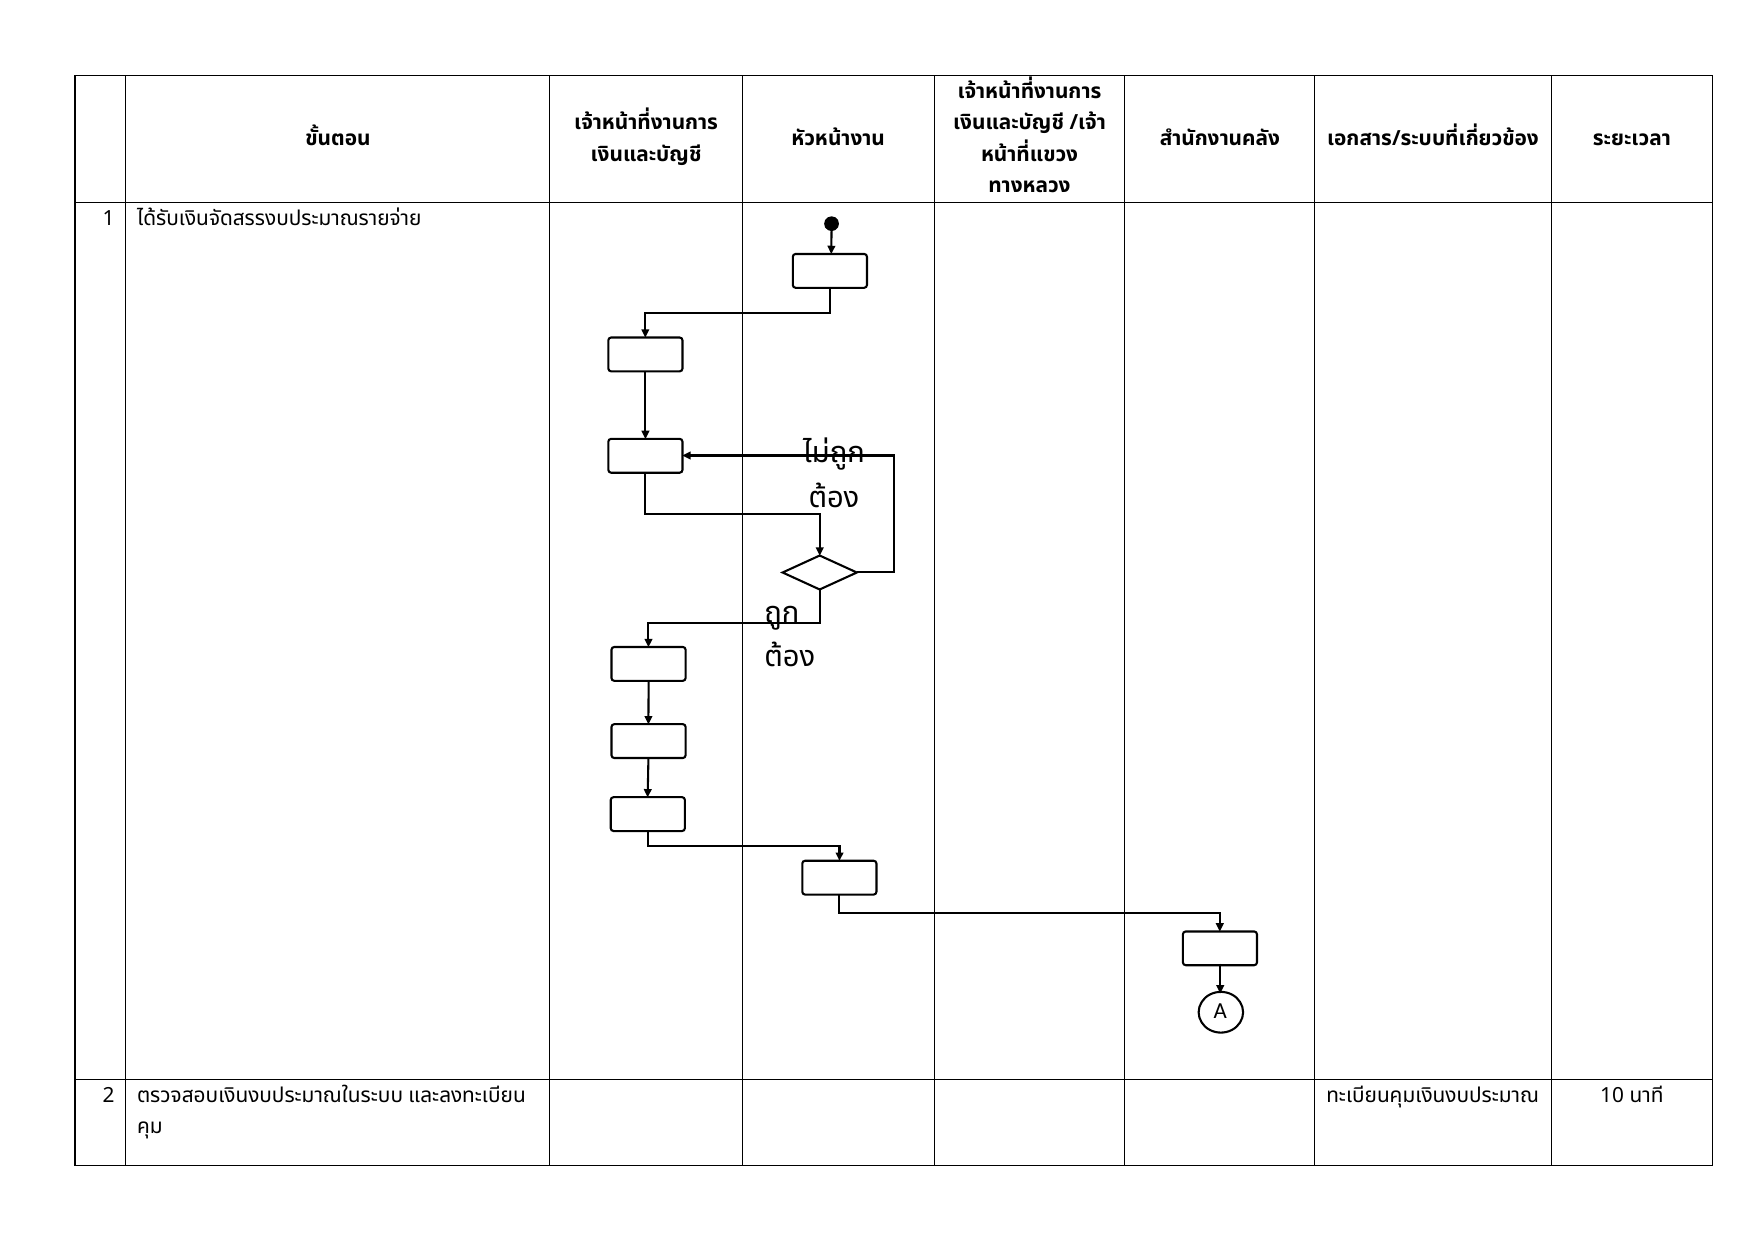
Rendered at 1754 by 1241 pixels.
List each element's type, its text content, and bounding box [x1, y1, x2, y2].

table_cell [935, 203, 1124, 1079]
table_header สำนักงานคลัง [1125, 76, 1314, 202]
table_cell [1315, 203, 1551, 1079]
table_cell ได้รับเงินจัดสรรงบประมาณรายจ่าย [126, 203, 549, 1079]
table_cell [550, 203, 742, 1079]
table_cell 1 [76, 203, 125, 1079]
table_header เอกสาร/ระบบที่เกี่ยวข้อง [1315, 76, 1551, 202]
table_cell [1125, 1080, 1314, 1165]
table_cell 2 [76, 1080, 125, 1165]
table_cell [1125, 203, 1314, 1079]
table_cell 10 นาที [1552, 1080, 1712, 1165]
table_header ขั้นตอน [126, 76, 549, 202]
table_header หัวหน้างาน [743, 76, 934, 202]
table_cell ตรวจสอบเงินงบประมาณในระบบ และลงทะเบียนคุม [126, 1080, 549, 1165]
table_cell [1552, 203, 1712, 1079]
table_header เจ้าหน้าที่งานการเงินและบัญชี [550, 76, 742, 202]
table_header ระยะเวลา [1552, 76, 1712, 202]
table_cell ทะเบียนคุมเงินงบประมาณ [1315, 1080, 1551, 1165]
table_cell [935, 1080, 1124, 1165]
table_cell [743, 203, 934, 1079]
table_cell [550, 1080, 742, 1165]
table_header เจ้าหน้าที่งานการเงินและบัญชี /เจ้าหน้าที่แขวงทางหลวง [935, 76, 1124, 202]
table_header [76, 76, 125, 202]
table_cell [743, 1080, 934, 1165]
